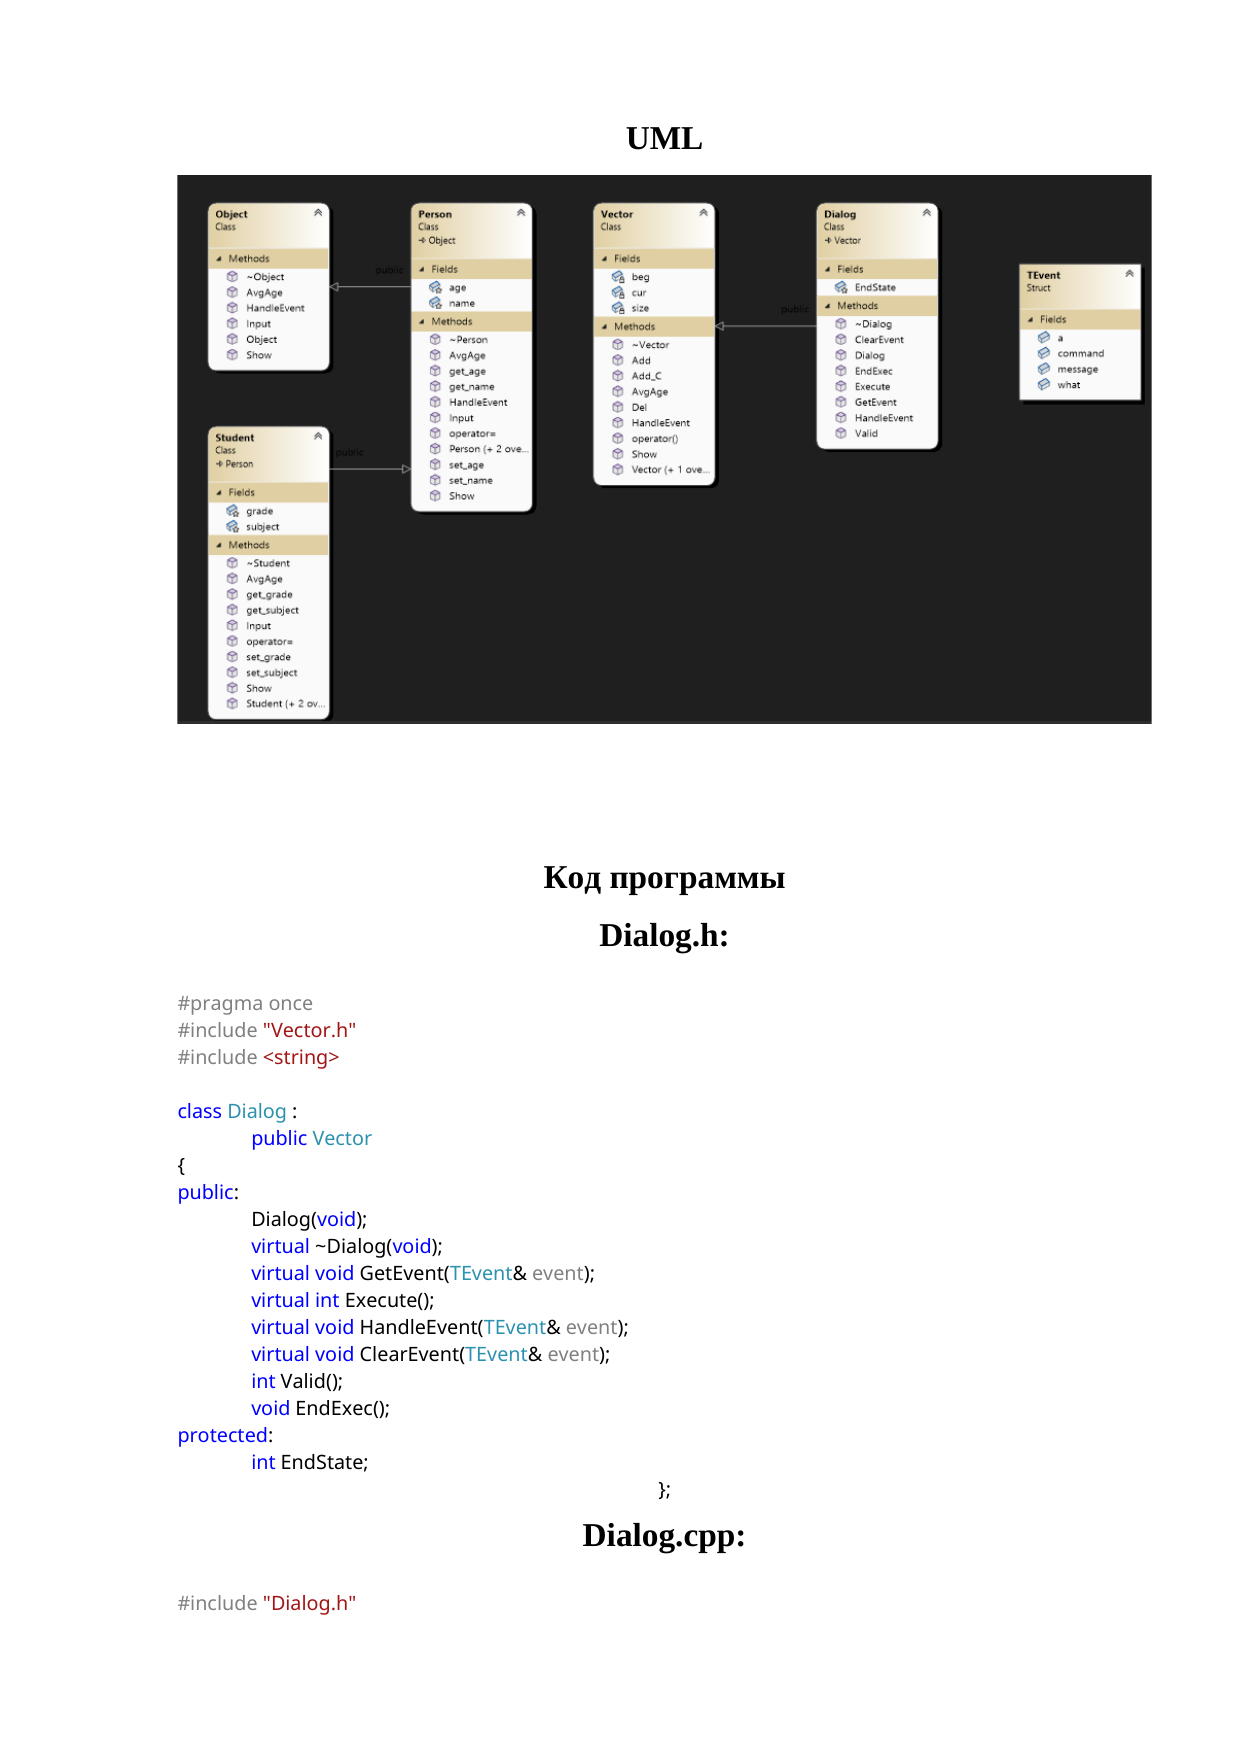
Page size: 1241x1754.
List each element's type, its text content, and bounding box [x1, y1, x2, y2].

text { [177, 1151, 1152, 1178]
text #include <string> [177, 1043, 1152, 1070]
text virtual ~Dialog(void); [177, 1232, 1152, 1259]
picture [177, 175, 1152, 724]
text virtual void HandleEvent(TEvent& event); [177, 1313, 1152, 1340]
text virtual void ClearEvent(TEvent& event); [177, 1340, 1152, 1367]
text public: [177, 1178, 1152, 1205]
text virtual void GetEvent(TEvent& event); [177, 1259, 1152, 1286]
text int EndState; [177, 1448, 1152, 1475]
list Dialog.cpp: [177, 1515, 1152, 1554]
text class Dialog : [177, 1097, 1152, 1124]
list Код программы [177, 858, 1152, 896]
text #include "Vector.h" [177, 1016, 1152, 1043]
text #include "Dialog.h" [177, 1589, 1152, 1617]
text Dialog(void); [177, 1205, 1152, 1232]
text int Valid(); [177, 1367, 1152, 1394]
text protected: [177, 1421, 1152, 1448]
list }; [177, 1475, 1152, 1502]
text public Vector [177, 1124, 1152, 1151]
list Dialog.h: [177, 915, 1152, 953]
text void EndExec(); [177, 1394, 1152, 1421]
text #pragma once [177, 989, 1152, 1016]
list UML [177, 118, 1152, 156]
text virtual int Execute(); [177, 1286, 1152, 1313]
